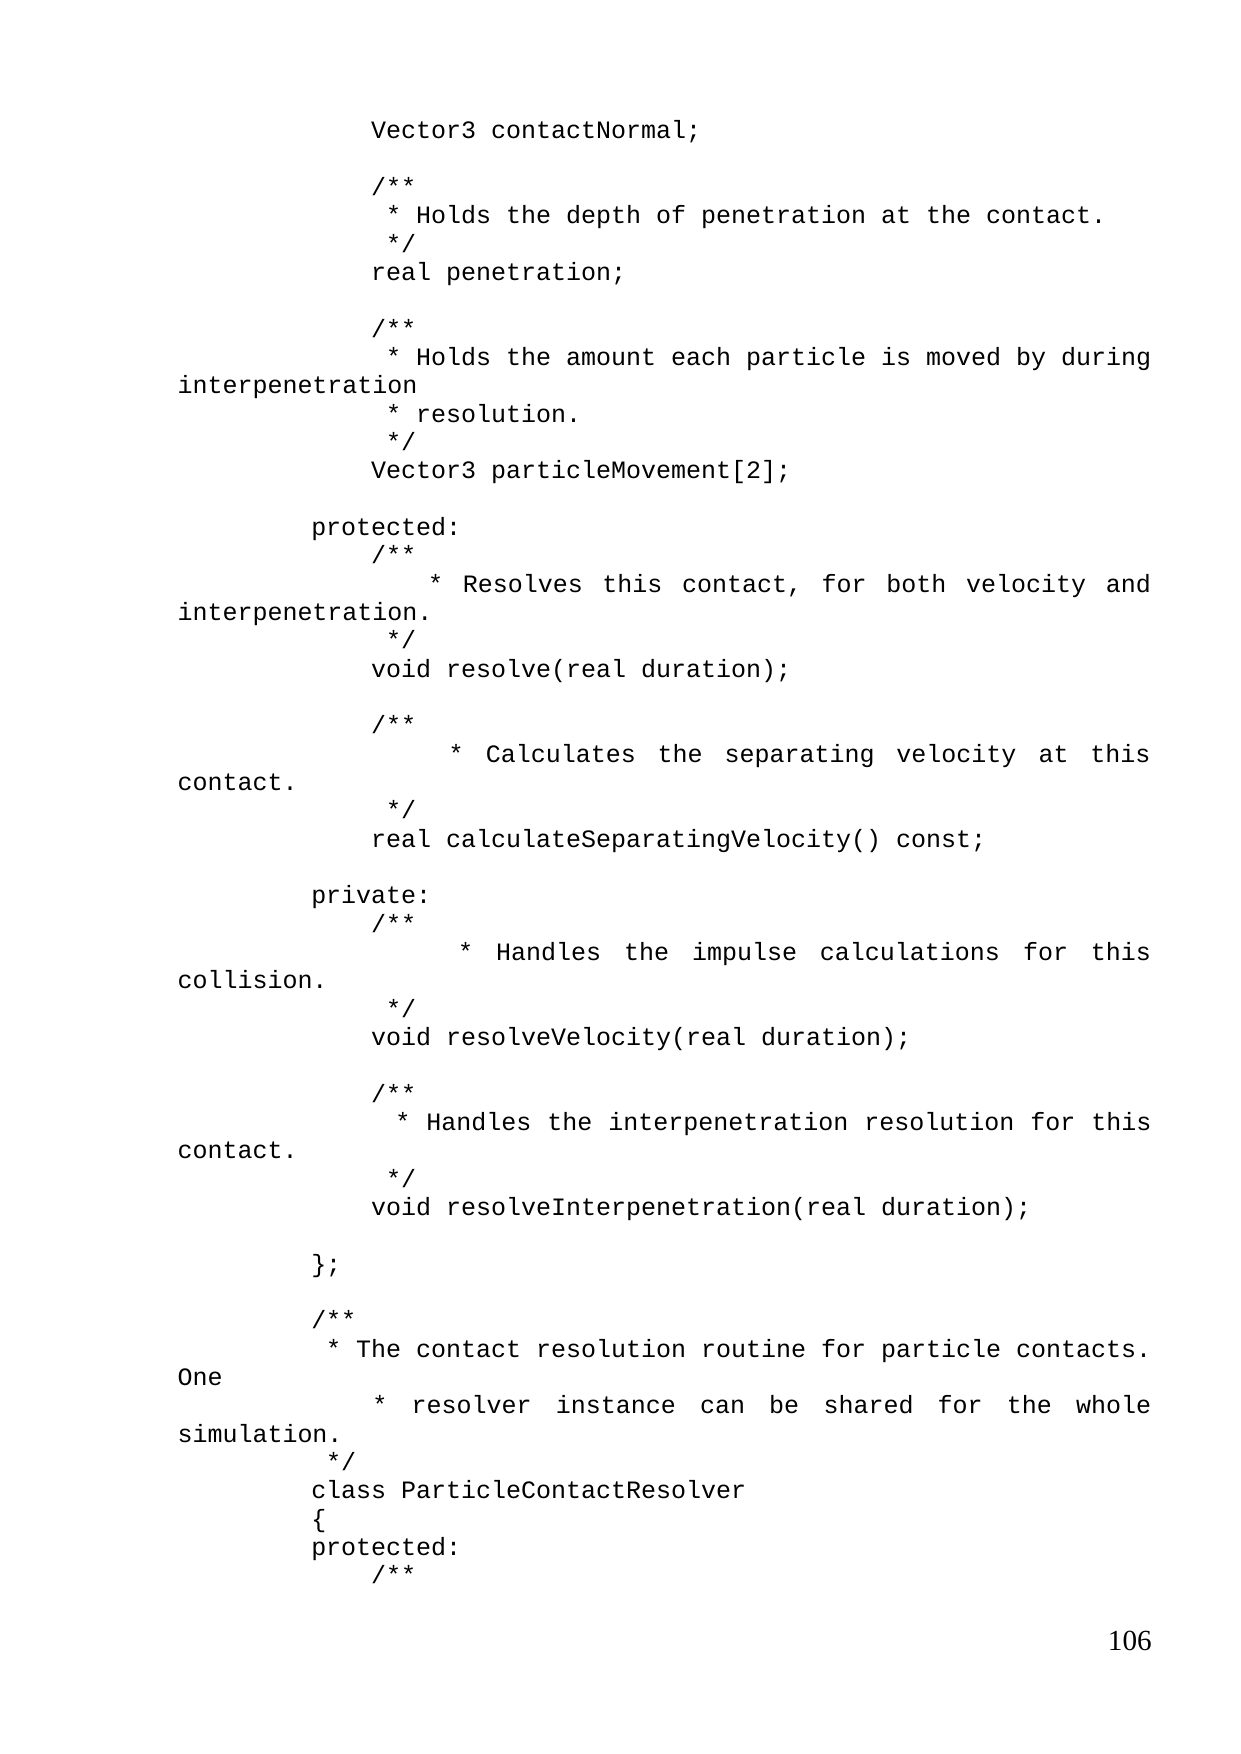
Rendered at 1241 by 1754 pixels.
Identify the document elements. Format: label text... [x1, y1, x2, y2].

text */ [177, 231, 1152, 260]
text * resolver instance can be shared for the whole simulation. [177, 1393, 1152, 1450]
text private: [177, 883, 1152, 911]
text /** [177, 1081, 1152, 1110]
text * The contact resolution routine for particle contacts. One [177, 1336, 1152, 1393]
text void resolve(real duration); [177, 656, 1152, 685]
text protected: [177, 1535, 1152, 1563]
text /** [177, 1563, 1152, 1591]
text protected: [177, 515, 1152, 543]
text void resolveInterpenetration(real duration); [177, 1195, 1152, 1223]
text /** [177, 713, 1152, 741]
text * Calculates the separating velocity at this contact. [177, 741, 1152, 798]
text class ParticleContactResolver [177, 1478, 1152, 1506]
text * Holds the depth of penetration at the contact. [177, 203, 1152, 231]
text { [177, 1506, 1152, 1535]
text void resolveVelocity(real duration); [177, 1025, 1152, 1053]
text */ [177, 798, 1152, 826]
text /** [177, 1308, 1152, 1336]
text */ [177, 996, 1152, 1025]
text * Holds the amount each particle is moved by during interpenetration [177, 345, 1152, 401]
text * Handles the interpenetration resolution for this contact. [177, 1110, 1152, 1166]
text * Resolves this contact, for both velocity and interpenetration. [177, 571, 1152, 628]
text /** [177, 175, 1152, 203]
text */ [177, 1166, 1152, 1195]
text real penetration; [177, 260, 1152, 288]
text /** [177, 316, 1152, 345]
text /** [177, 911, 1152, 940]
text */ [177, 430, 1152, 458]
text real calculateSeparatingVelocity() const; [177, 826, 1152, 855]
text Vector3 contactNormal; [177, 118, 1152, 146]
text * Handles the impulse calculations for this collision. [177, 940, 1152, 996]
text }; [177, 1251, 1152, 1280]
text */ [177, 1450, 1152, 1478]
text * resolution. [177, 401, 1152, 430]
text Vector3 particleMovement[2]; [177, 458, 1152, 486]
text */ [177, 628, 1152, 656]
text /** [177, 543, 1152, 571]
